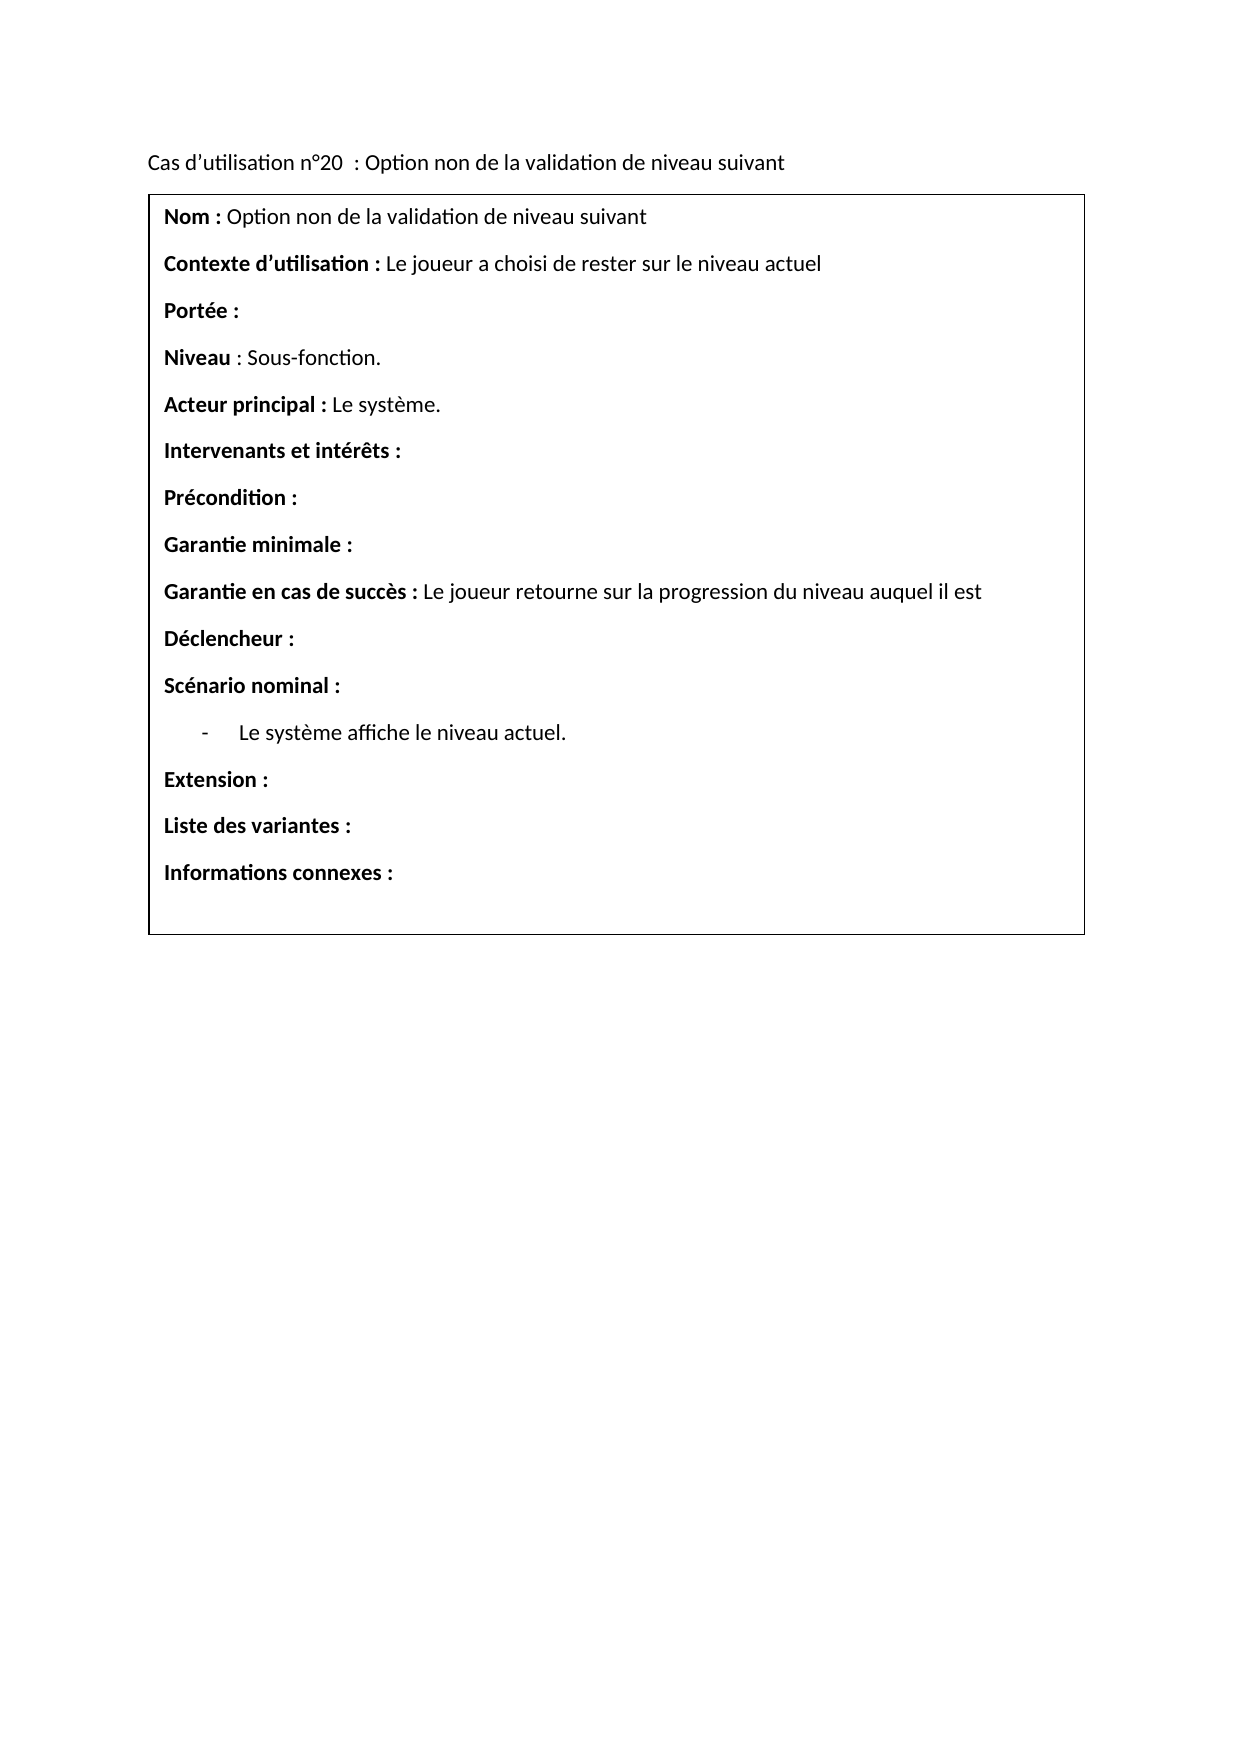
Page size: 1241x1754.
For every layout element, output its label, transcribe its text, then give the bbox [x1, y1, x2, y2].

list Cas d’utilisation n°20 : Option non de la validation de niveau suivant [148, 148, 1093, 176]
